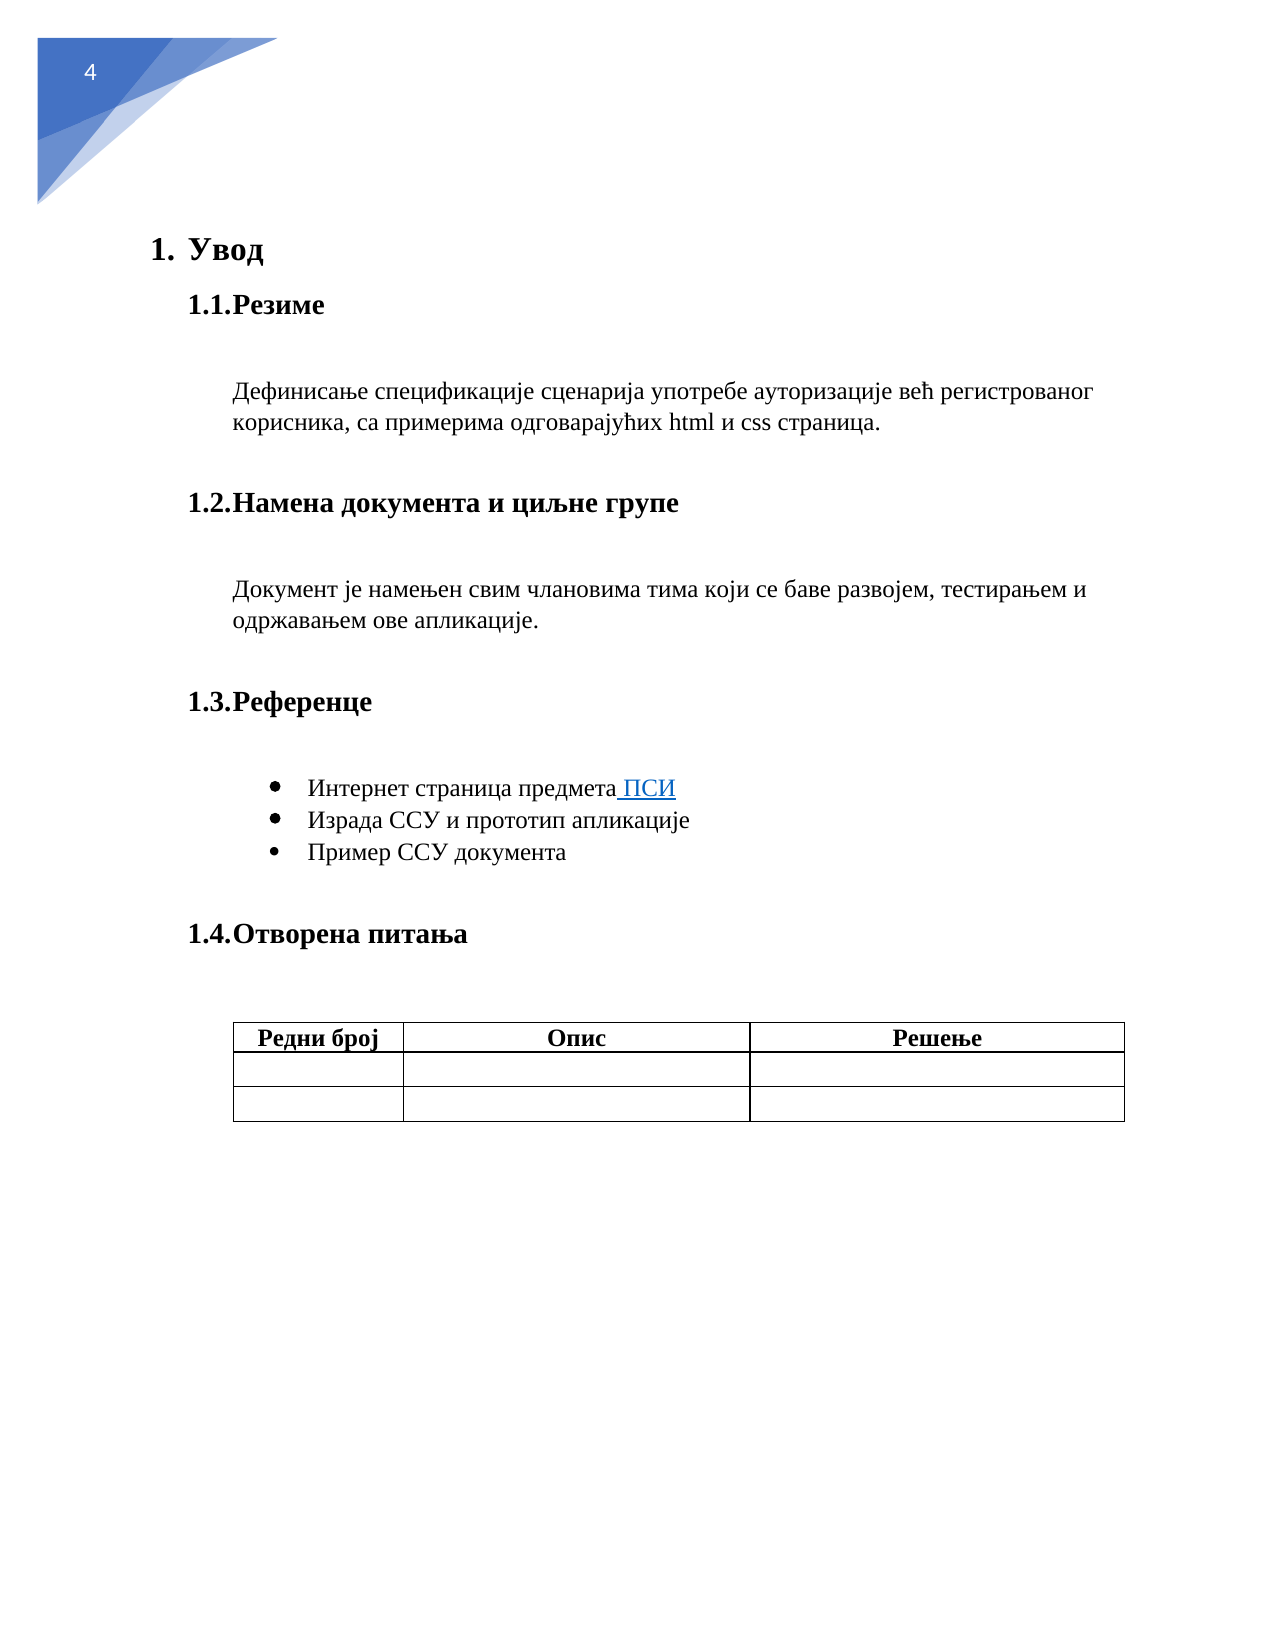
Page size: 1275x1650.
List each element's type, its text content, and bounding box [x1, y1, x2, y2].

text Референце [187, 684, 1125, 718]
list Документ је намењен свим члановима тима који се баве развојем, тестирањем и одржавањем ове апликације. [232, 574, 1125, 634]
table_cell [404, 1053, 749, 1086]
picture [37, 37, 279, 206]
table_cell [404, 1087, 749, 1121]
table_header Редни број [234, 1023, 403, 1051]
text Увод [150, 229, 1125, 267]
list Дефинисање спецификације сценарија употребе ауторизације већ регистрованог корисника, са примерима одговарајућих html и css страница. [232, 376, 1125, 436]
text Отворена питања [187, 916, 1125, 949]
table_cell [751, 1087, 1124, 1121]
list Интернет страница предмета ПСИ [270, 773, 1125, 803]
list Пример ССУ документа [270, 837, 1125, 866]
table_cell [751, 1053, 1124, 1086]
table_header Опис [404, 1023, 749, 1051]
table_cell [234, 1087, 403, 1121]
text Резимe [187, 287, 1125, 320]
list Израда ССУ и прототип апликације [270, 805, 1125, 835]
table_header Решење [751, 1023, 1124, 1051]
text Намена документа и циљне групе [187, 486, 1125, 519]
table_cell [234, 1053, 403, 1086]
